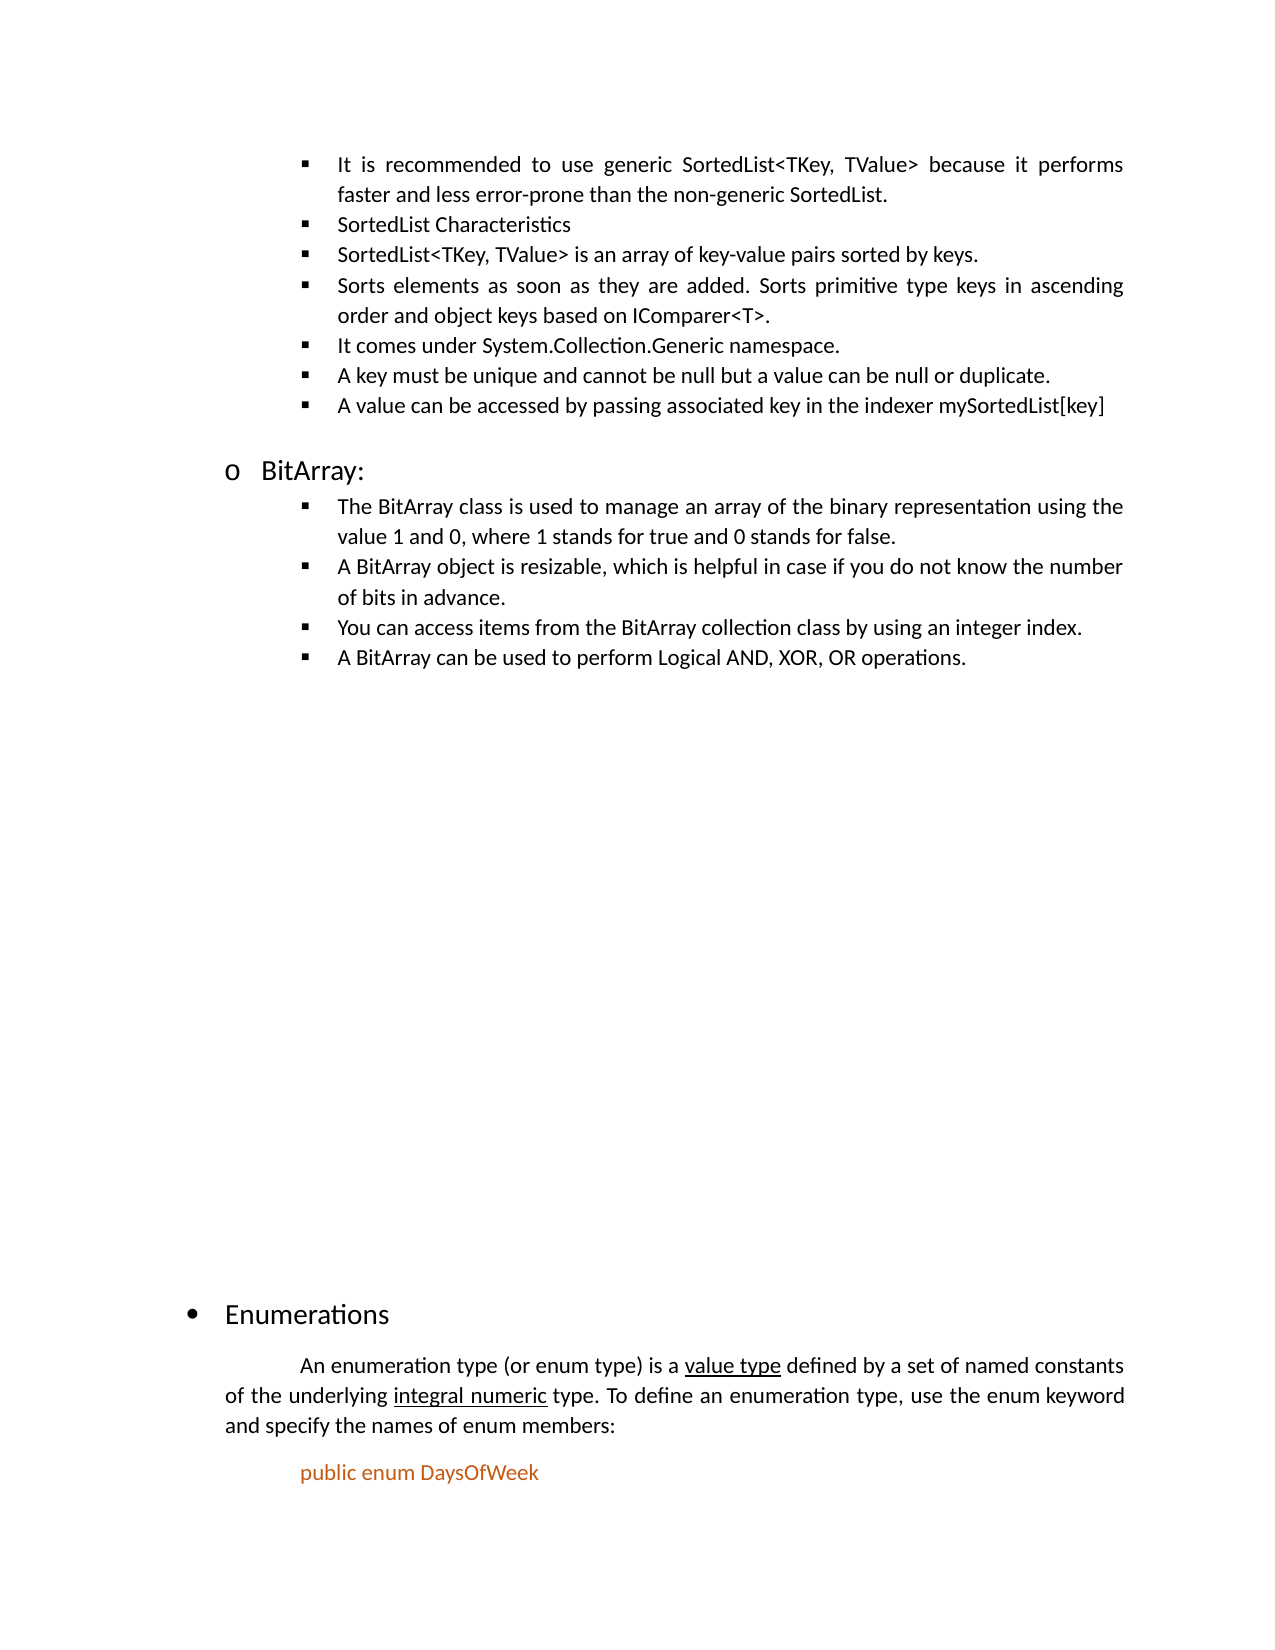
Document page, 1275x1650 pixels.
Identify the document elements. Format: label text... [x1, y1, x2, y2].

text public enum DaysOfWeek [225, 1458, 1125, 1487]
list SortedList Characteristics [300, 210, 1125, 238]
text An enumeration type (or enum type) is a value type defined by a set of named constants of the underlying integral numeric type. To define an enumeration type, use the enum keyword and specify the names of enum members: [225, 1351, 1125, 1440]
list BitArray: [224, 452, 1125, 489]
list A BitArray object is resizable, which is helpful in case if you do not know the number of bits in advance. [300, 552, 1125, 611]
list It is recommended to use generic SortedList<TKey, TValue> because it performs faster and less error-prone than the non-generic SortedList. [300, 150, 1125, 208]
list You can access items from the BitArray collection class by using an integer index. [300, 613, 1125, 641]
list A BitArray can be used to perform Logical AND, XOR, OR operations. [300, 643, 1125, 671]
list Sorts elements as soon as they are added. Sorts primitive type keys in ascending order and object keys based on IComparer<T>. [300, 271, 1125, 329]
list A value can be accessed by passing associated key in the indexer mySortedList[key] [300, 392, 1125, 420]
list SortedList<TKey, TValue> is an array of key-value pairs sorted by keys. [300, 241, 1125, 269]
list A key must be unique and cannot be null but a value can be null or duplicate. [300, 361, 1125, 389]
list The BitArray class is used to manage an array of the binary representation using the value 1 and 0, where 1 stands for true and 0 stands for false. [300, 492, 1125, 550]
list It comes under System.Collection.Generic namespace. [300, 331, 1125, 359]
list Enumerations [187, 1296, 1125, 1332]
